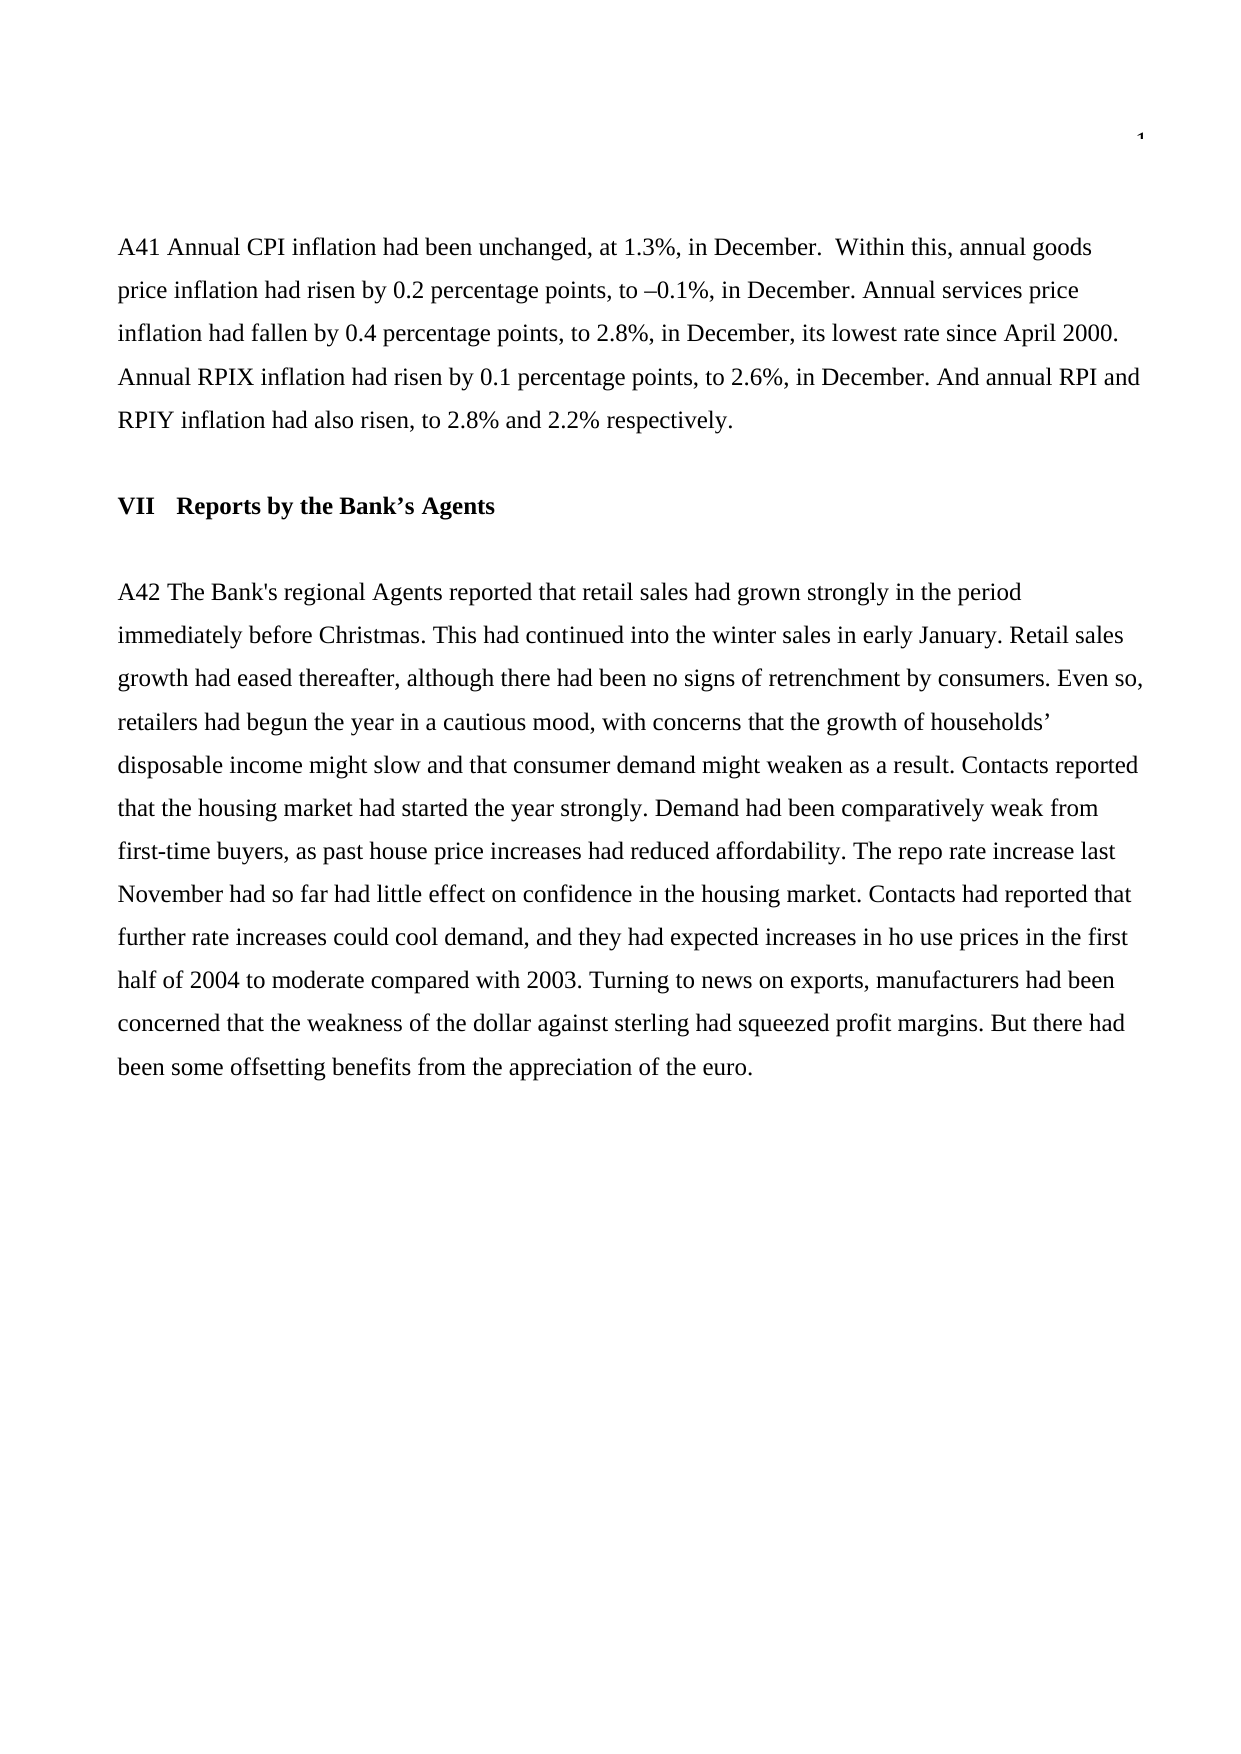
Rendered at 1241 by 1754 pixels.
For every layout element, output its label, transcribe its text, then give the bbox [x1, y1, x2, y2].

text A42 The Bank's regional Agents reported that retail sales had grown strongly in the period immediately before Christmas. This had continued into the winter sales in early January. Retail sales growth had eased thereafter, although there had been no signs of retrenchment by consumers. Even so, retailers had begun the year in a cautious mood, with concerns that the growth of households’ disposable income might slow and that consumer demand might weaken as a result. Contacts reported that the housing market had started the year strongly. Demand had been comparatively weak from [117, 577, 1148, 822]
text first-time buyers, as past house price increases had reduced affordability. The repo rate increase last November had so far had little effect on confidence in the housing market. Contacts had reported that further rate increases could cool demand, and they had expected increases in ho use prices in the first half of 2004 to moderate compared with 2003. Turning to news on exports, manufacturers had been concerned that the weakness of the dollar against sterling had squeezed profit margins. But there had been some offsetting benefits from the appreciation of the euro. [117, 836, 1161, 1080]
text A41 Annual CPI inflation had been unchanged, at 1.3%, in December. Within this, annual goods price inflation had risen by 0.2 percentage points, to –0.1%, in December. Annual services price inflation had fallen by 0.4 percentage points, to 2.8%, in December, its lowest rate since April 2000. Annual RPIX inflation had risen by 0.1 percentage points, to 2.6%, in December. And annual RPI and RPIY inflation had also risen, to 2.8% and 2.2% respectively. [117, 232, 1145, 433]
subtitle Reports by the Bank’s Agents [117, 491, 1161, 520]
